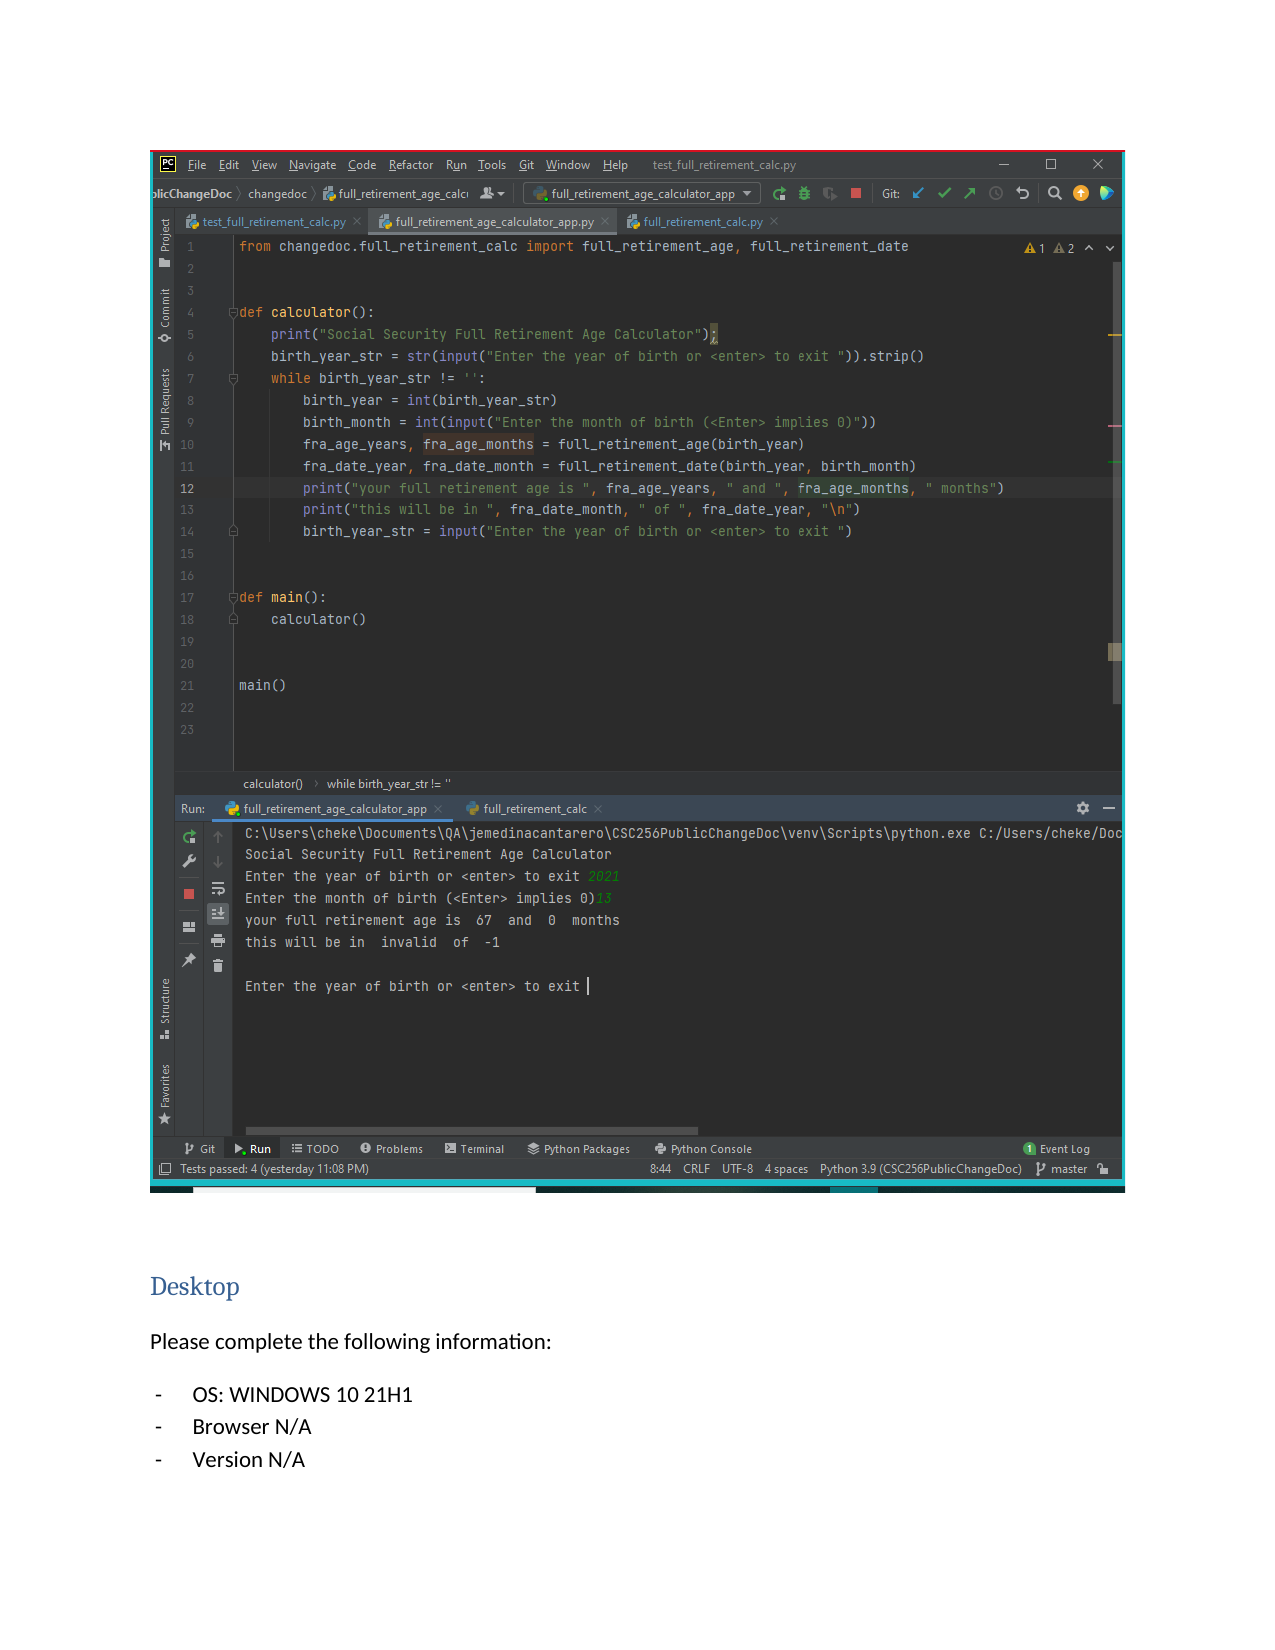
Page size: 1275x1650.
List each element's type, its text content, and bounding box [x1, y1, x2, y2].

text Please complete the following information: [150, 1327, 1125, 1355]
text Desktop [150, 1271, 1125, 1302]
list Browser N/A [155, 1412, 1125, 1441]
list OS: WINDOWS 10 21H1 [155, 1380, 1125, 1408]
list Version N/A [155, 1445, 1125, 1473]
picture [150, 150, 1125, 1193]
